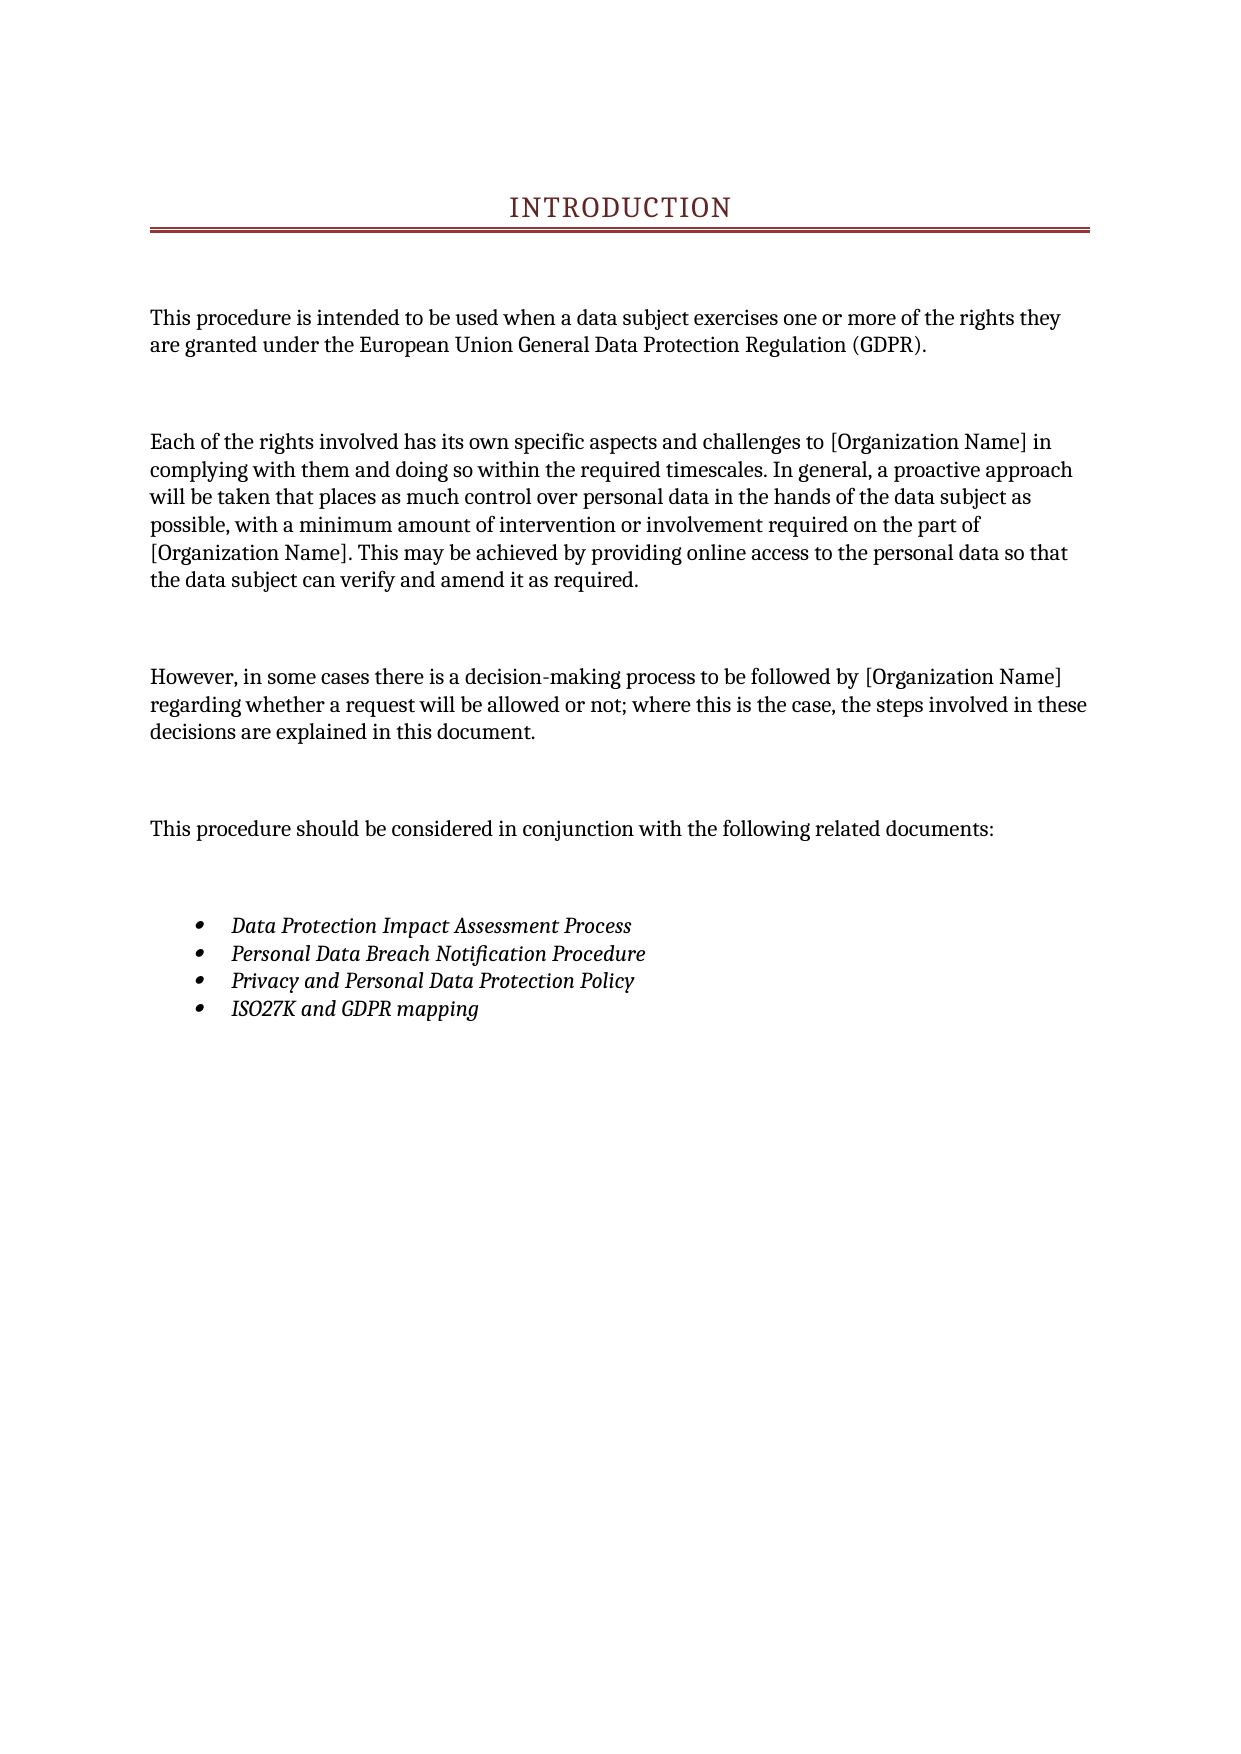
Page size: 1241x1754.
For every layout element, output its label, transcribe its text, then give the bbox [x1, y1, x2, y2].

list ISO27K and GDPR mapping [194, 996, 1090, 1022]
list Data Protection Impact Assessment Process [194, 913, 1090, 939]
text Each of the rights involved has its own specific aspects and challenges to in complying with them and doing so within the required timescales. In general, a proactive approach will be taken that places as much control over personal data in the hands of the data subject as possible, with a minimum amount of intervention or involvement required on the part of [Organization Name]. This may be achieved by providing online access to the personal data so that the data subject can verify and amend it as required. [150, 429, 1090, 593]
subtitle Introduction [150, 192, 1090, 227]
text However, in some cases there is a decision-making process to be followed by regarding whether a request will be allowed or not; where this is the case, the steps involved in these decisions are explained in this document. [150, 664, 1090, 745]
list Privacy and Personal Data Protection Policy [194, 968, 1090, 994]
text This procedure should be considered in conjunction with the following related documents: [150, 816, 1090, 842]
text This procedure is intended to be used when a data subject exercises one or more of the rights they are granted under the European Union General Data Protection Regulation (GDPR). [150, 304, 1090, 358]
list Personal Data Breach Notification Procedure [194, 940, 1090, 967]
